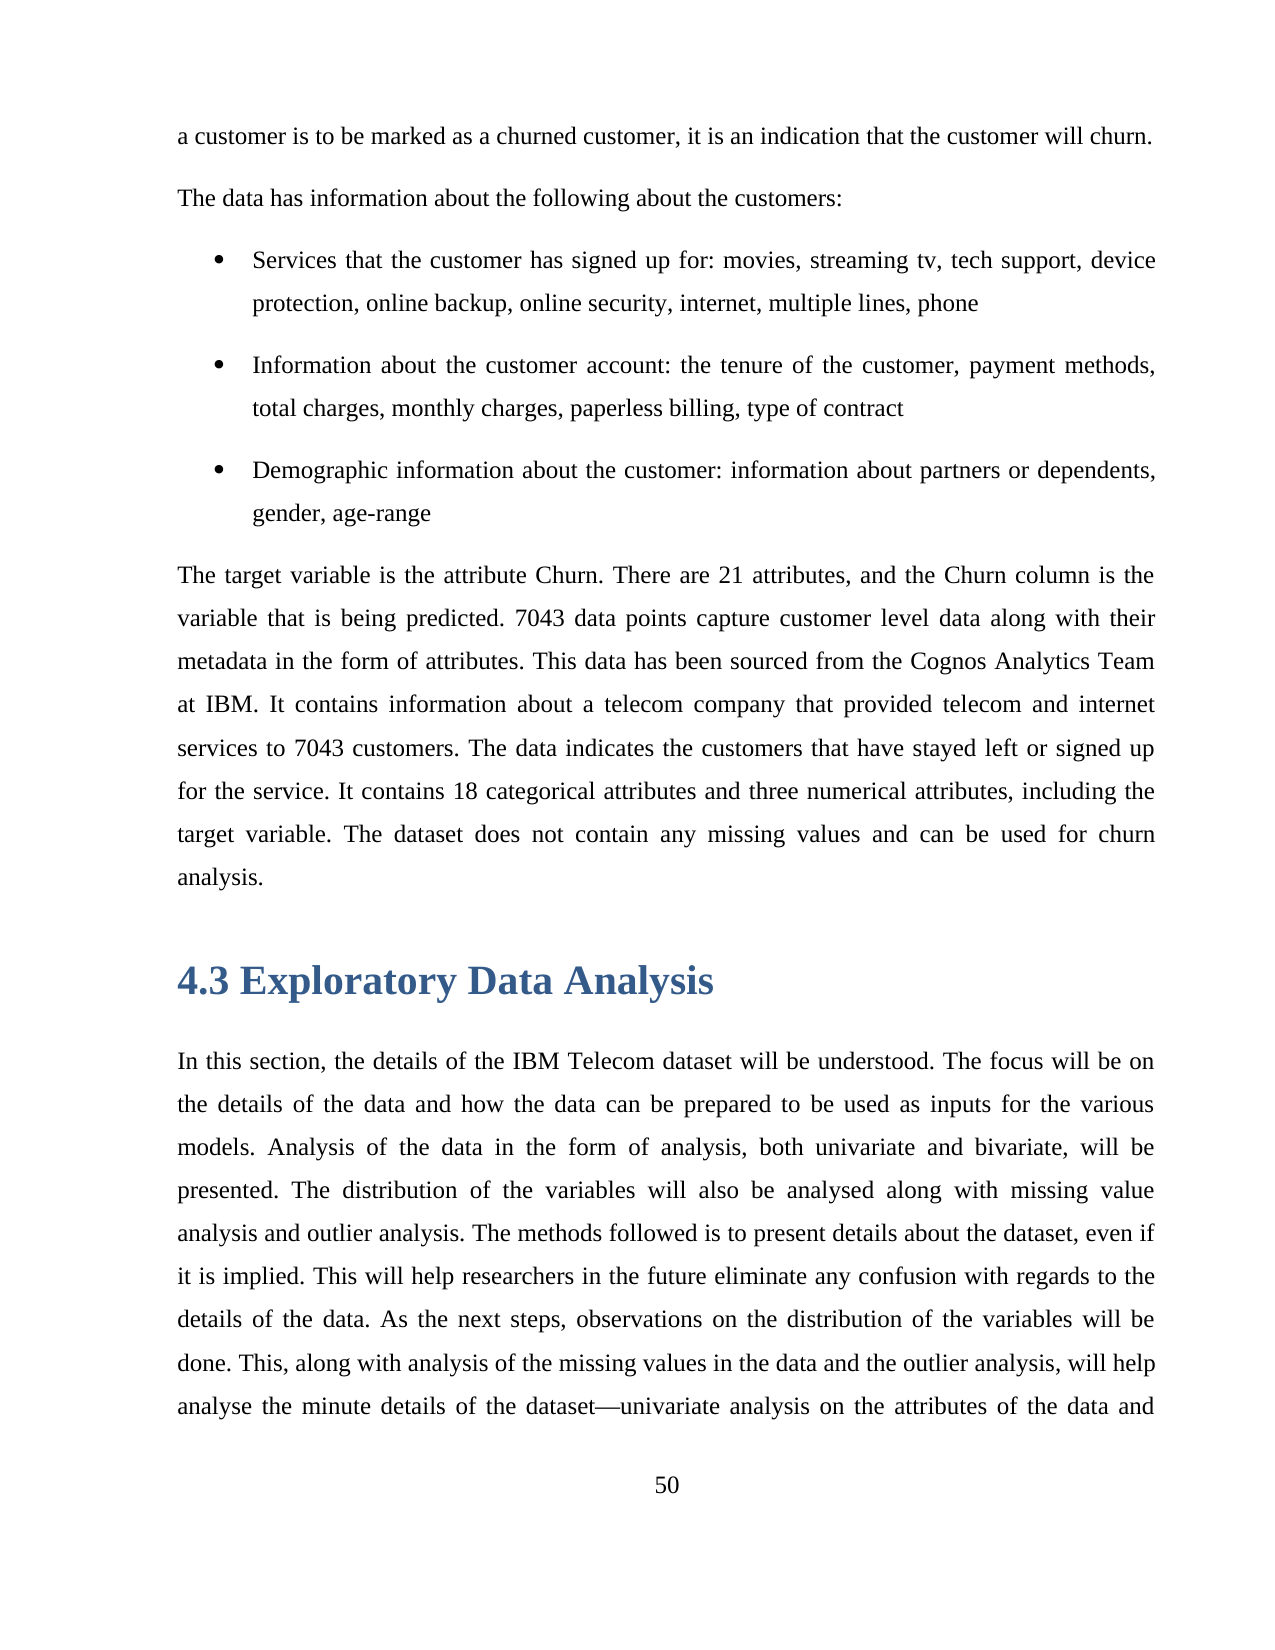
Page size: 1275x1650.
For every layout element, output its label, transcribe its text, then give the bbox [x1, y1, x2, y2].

subtitle 4.3 Exploratory Data Analysis [177, 955, 1156, 1003]
list Services that the customer has signed up for: movies, streaming tv, tech support, device protection, online backup, online security, internet, multiple lines, phone [214, 245, 1156, 317]
list Demographic information about the customer: information about partners or dependents, gender, age-range [214, 455, 1156, 527]
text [177, 121, 1156, 150]
text The target variable is the attribute Churn. There are 21 attributes, and the Churn column is the variable that is being predicted. 7043 data points capture customer level data along with their metadata in the form of attributes. This data has been sourced from the Cognos Analytics Team at IBM. It contains information about a telecom company that provided telecom and internet services to 7043 customers. The data indicates the customers that have stayed left or signed up for the service. It contains 18 categorical attributes and three numerical attributes, including the target variable. The dataset does not contain any missing values and can be used for churn analysis. [177, 560, 1156, 891]
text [177, 1046, 1156, 1419]
text The data has information about the following about the customers: [177, 183, 1156, 212]
list Information about the customer account: the tenure of the customer, payment methods, total charges, monthly charges, paperless billing, type of contract [214, 350, 1156, 422]
